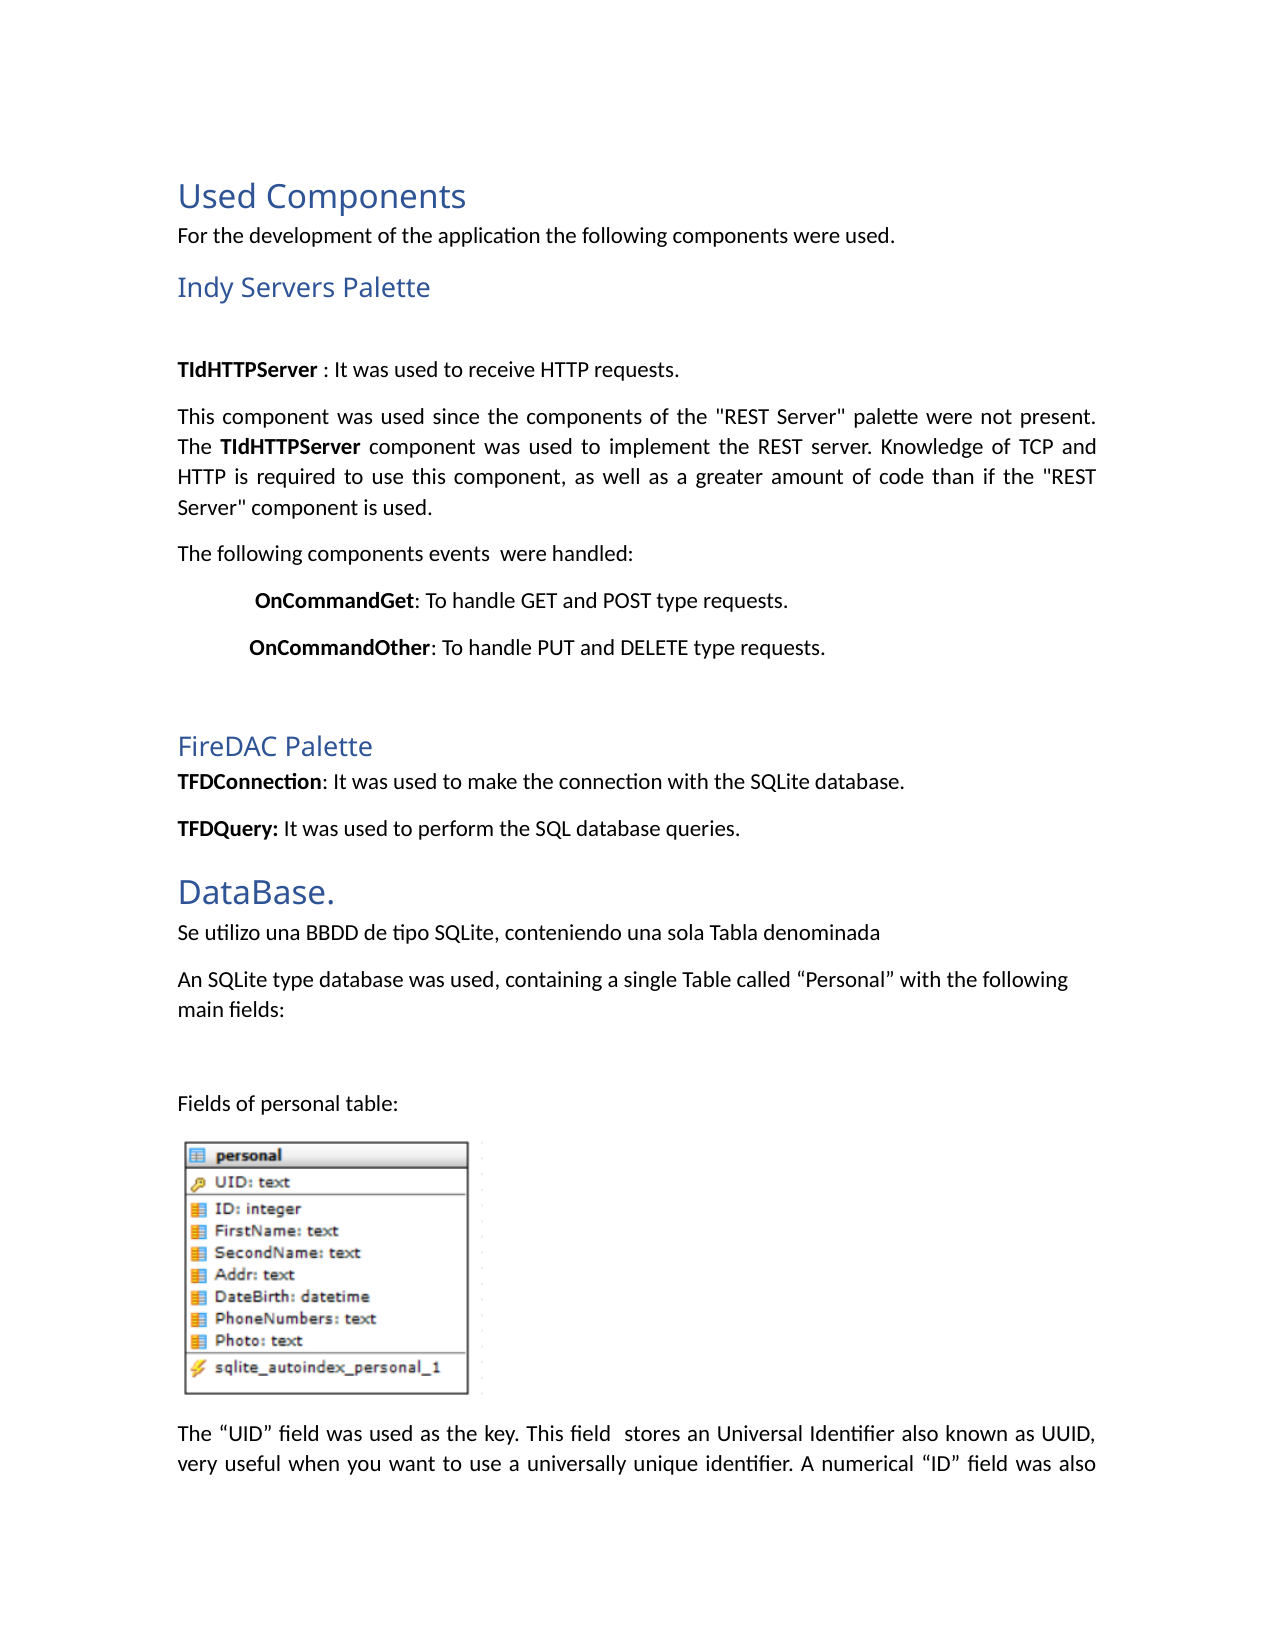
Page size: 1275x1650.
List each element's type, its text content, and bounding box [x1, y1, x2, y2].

text For the development of the application the following components were used. [177, 222, 1098, 249]
subtitle DataBase. [177, 869, 1098, 914]
text This component was used since the components of the "REST Server" palette were not present. The TIdHTTPServer component was used to implement the REST server. Knowledge of TCP and HTTP is required to use this component, as well as a greater amount of code than if the "REST Server" component is used. [177, 402, 1098, 521]
text The following components events were handled: [177, 539, 1098, 567]
picture [177, 1135, 483, 1401]
subtitle Used Components [177, 173, 1098, 218]
text TFDQuery: It was used to perform the SQL database queries. [177, 814, 1098, 842]
subtitle Indy Servers Palette [177, 268, 1098, 305]
subtitle FireDAC Palette [177, 727, 1098, 764]
text OnCommandGet: To handle GET and POST type requests. [177, 586, 1098, 614]
text OnCommandOther: To handle PUT and DELETE type requests. [177, 633, 1098, 661]
text Fields of personal table: [177, 1089, 1098, 1117]
text An SQLite type database was used, containing a single Table called “Personal” with the following main fields: [177, 965, 1098, 1023]
text TIdHTTPServer : It was used to receive HTTP requests. [177, 355, 1098, 383]
text TFDConnection: It was used to make the connection with the SQLite database. [177, 767, 1098, 795]
text Se utilizo una BBDD de tipo SQLite, conteniendo una sola Tabla denominada [177, 918, 1098, 946]
